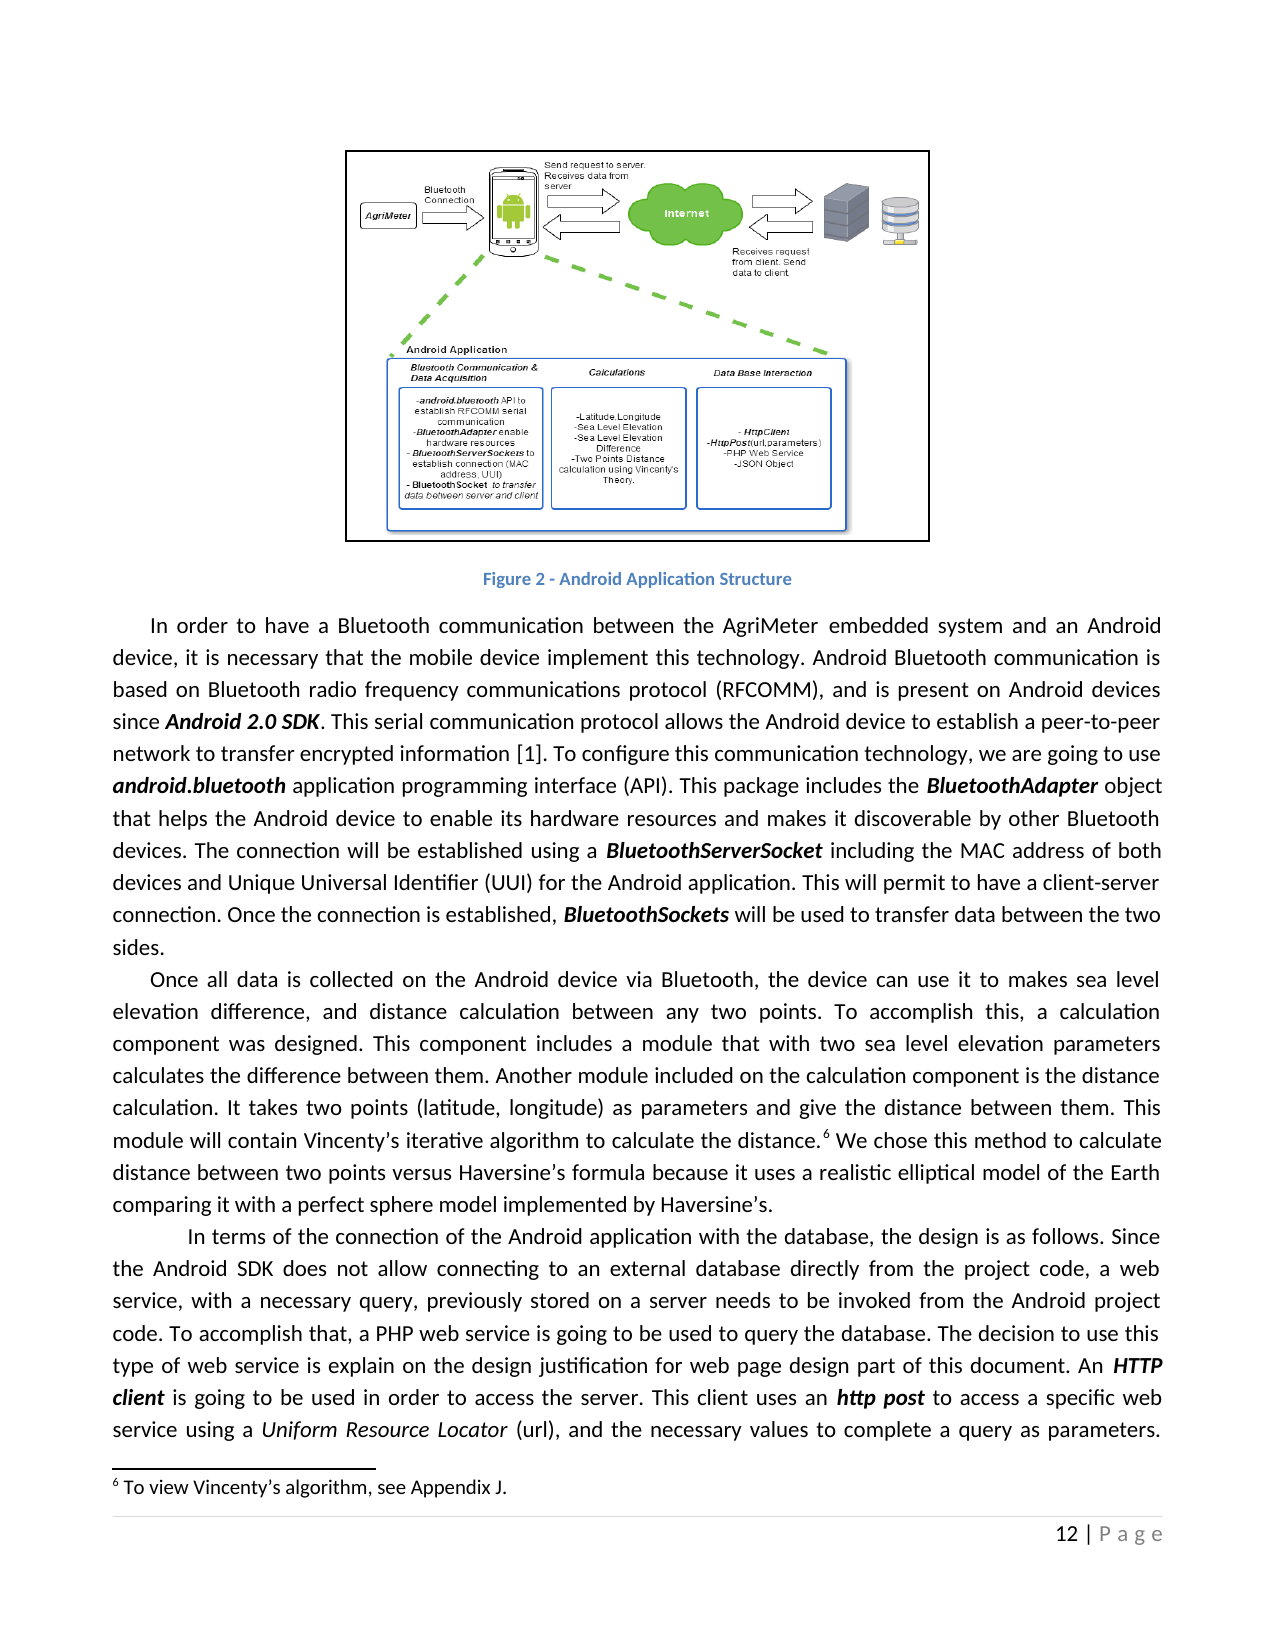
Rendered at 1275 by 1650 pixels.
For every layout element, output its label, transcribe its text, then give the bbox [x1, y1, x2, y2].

text Figure 2 - Android Application Structure [112, 567, 1162, 590]
text Once all data is collected on the Android device via Bluetooth, the device can use it to makes sea level elevation difference, and distance calculation between any two points. To accomplish this, a calculation component was designed. This component includes a module that with two sea level elevation parameters calculates the difference between them. Another module included on the calculation component is the distance calculation. It takes two points (latitude, longitude) as parameters and give the distance between them. This module will contain Vincenty’s iterative algorithm to calculate the distance. We chose this method to calculate distance between two points versus Haversine’s formula because it uses a realistic elliptical model of the Earth comparing it with a perfect sphere model implemented by Haversine’s. [112, 965, 1162, 1218]
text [112, 1222, 1162, 1443]
text In order to have a Bluetooth communication between the AgriMeter embedded system and an Android device, it is necessary that the mobile device implement this technology. Android Bluetooth communication is based on Bluetooth radio frequency communications protocol (RFCOMM), and is present on Android devices since Android 2.0 SDK. This serial communication protocol allows the Android device to establish a peer-to-peer network to transfer encrypted information . To configure this communication technology, we are going to use android.bluetooth application programming interface (API). This package includes the BluetoothAdapter object that helps the Android device to enable its hardware resources and makes it discoverable by other Bluetooth devices. The connection will be established using a BluetoothServerSocket including the MAC address of both devices and Unique Universal Identifier (UUI) for the Android application. This will permit to have a client-server connection. Once the connection is established, BluetoothSockets will be used to transfer data between the two sides. [112, 611, 1162, 961]
picture [347, 152, 928, 540]
